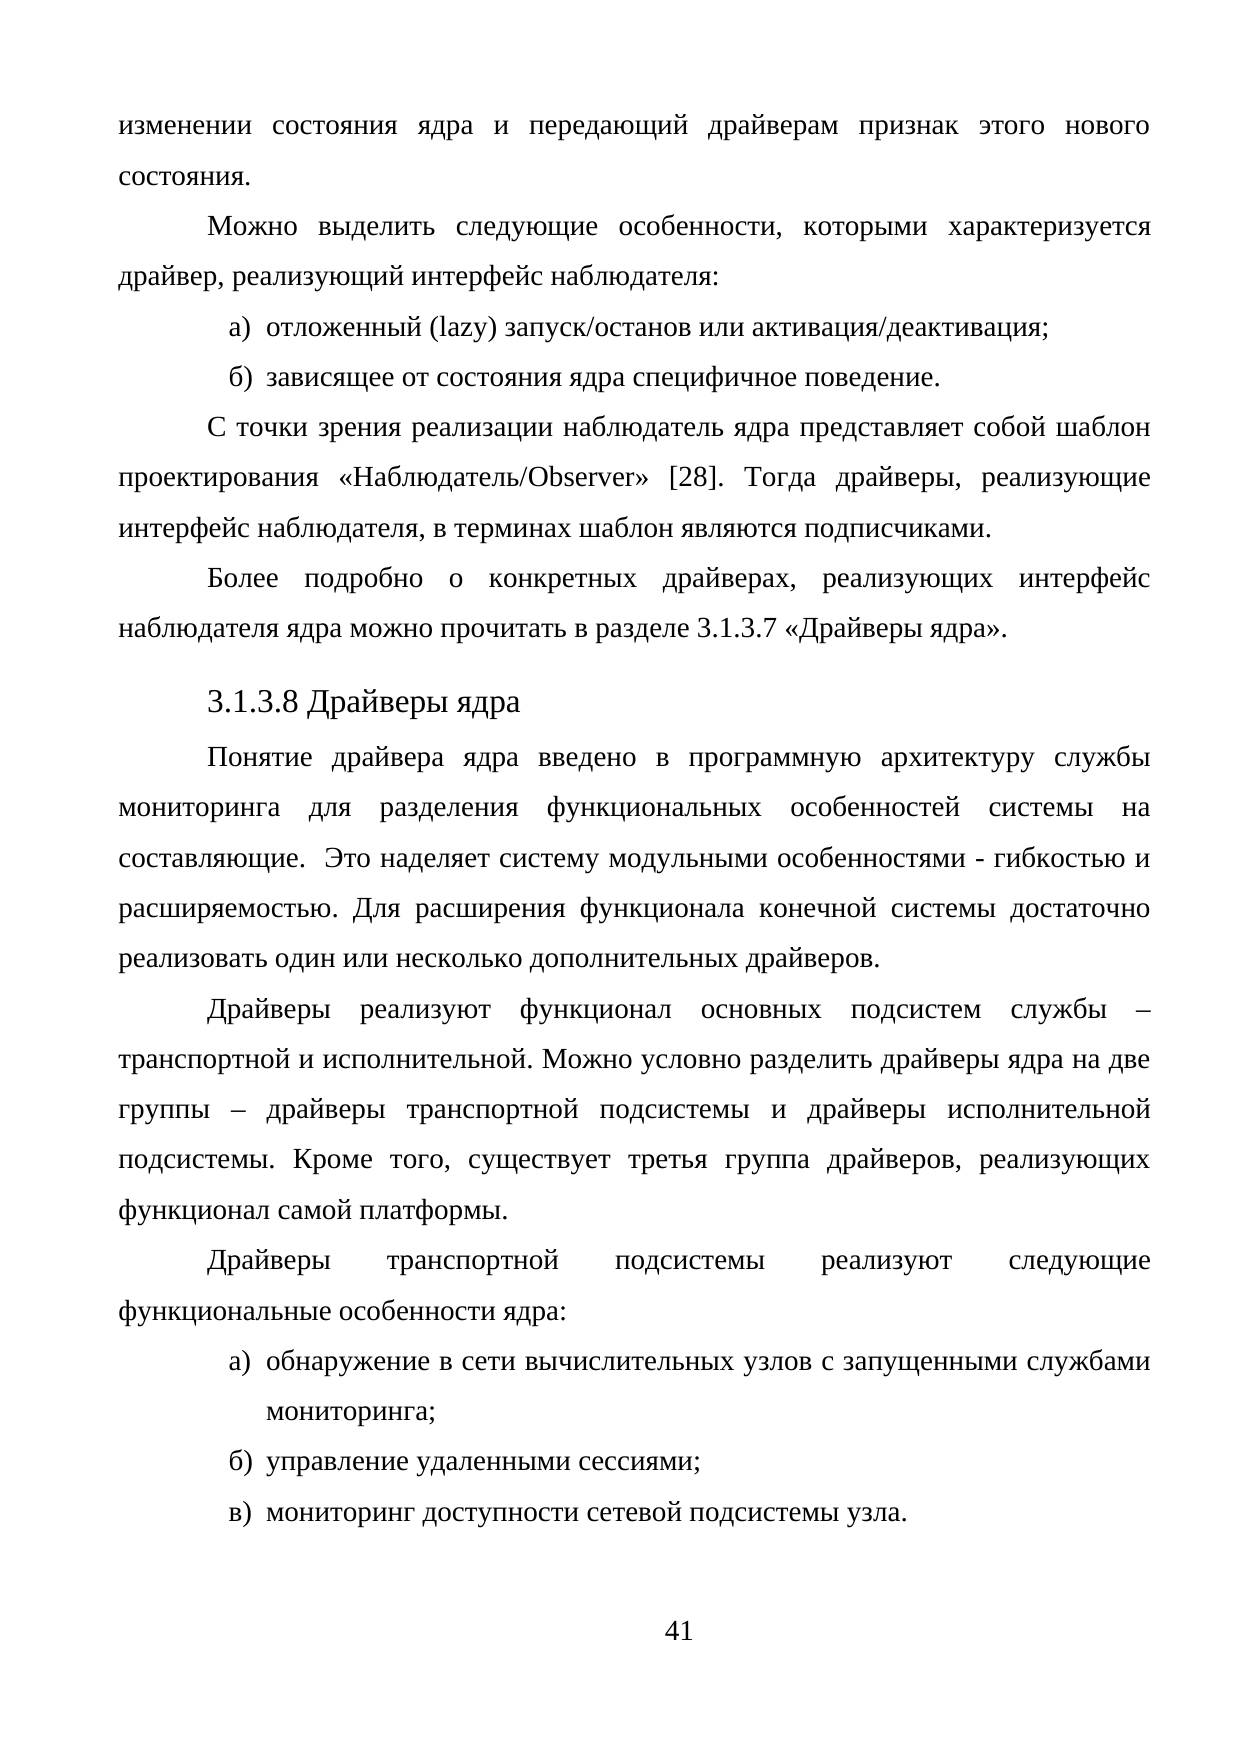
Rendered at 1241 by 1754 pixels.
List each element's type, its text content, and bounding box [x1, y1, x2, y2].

list мониторинг доступности сетевой подсистемы узла. [228, 1494, 1152, 1527]
text Более подробно о конкретных драйверах, реализующих интерфейс наблюдателя ядра можно прочитать в разделе 3.1.3.7 «Драйверы ядра». [118, 560, 1152, 644]
text С точки зрения реализации наблюдатель ядра представляет собой шаблон проектирования «Наблюдатель/Observer» [28]. Тогда драйверы, реализующие интерфейс наблюдателя, в терминах шаблон являются подписчиками. [118, 409, 1152, 543]
subtitle 3.1.3.8 Драйверы ядра [118, 682, 1152, 720]
list зависящее от состояния ядра специфичное поведение. [228, 359, 1152, 392]
text Драйверы реализуют функционал основных подсистем службы – транспортной и исполнительной. Можно условно разделить драйверы ядра на две группы – драйверы транспортной подсистемы и драйверы исполнительной подсистемы. Кроме того, существует третья группа драйверов, реализующих функционал самой платформы. [118, 991, 1152, 1226]
text Можно выделить следующие особенности, которыми характеризуется драйвер, реализующий интерфейс наблюдателя: [118, 208, 1152, 292]
list обнаружение в сети вычислительных узлов с запущенными службами мониторинга; [228, 1343, 1152, 1427]
text Понятие драйвера ядра введено в программную архитектуру службы мониторинга для разделения функциональных особенностей системы на составляющие. Это наделяет систему модульными особенностями - гибкостью и расширяемостью. Для расширения функционала конечной системы достаточно реализовать один или несколько дополнительных драйверов. [118, 739, 1152, 974]
text Драйверы транспортной подсистемы реализуют следующие функциональные особенности ядра: [118, 1242, 1152, 1326]
list отложенный (lazy) запуск/останов или активация/деактивация; [228, 309, 1152, 342]
list управление удаленными сессиями; [228, 1443, 1152, 1477]
